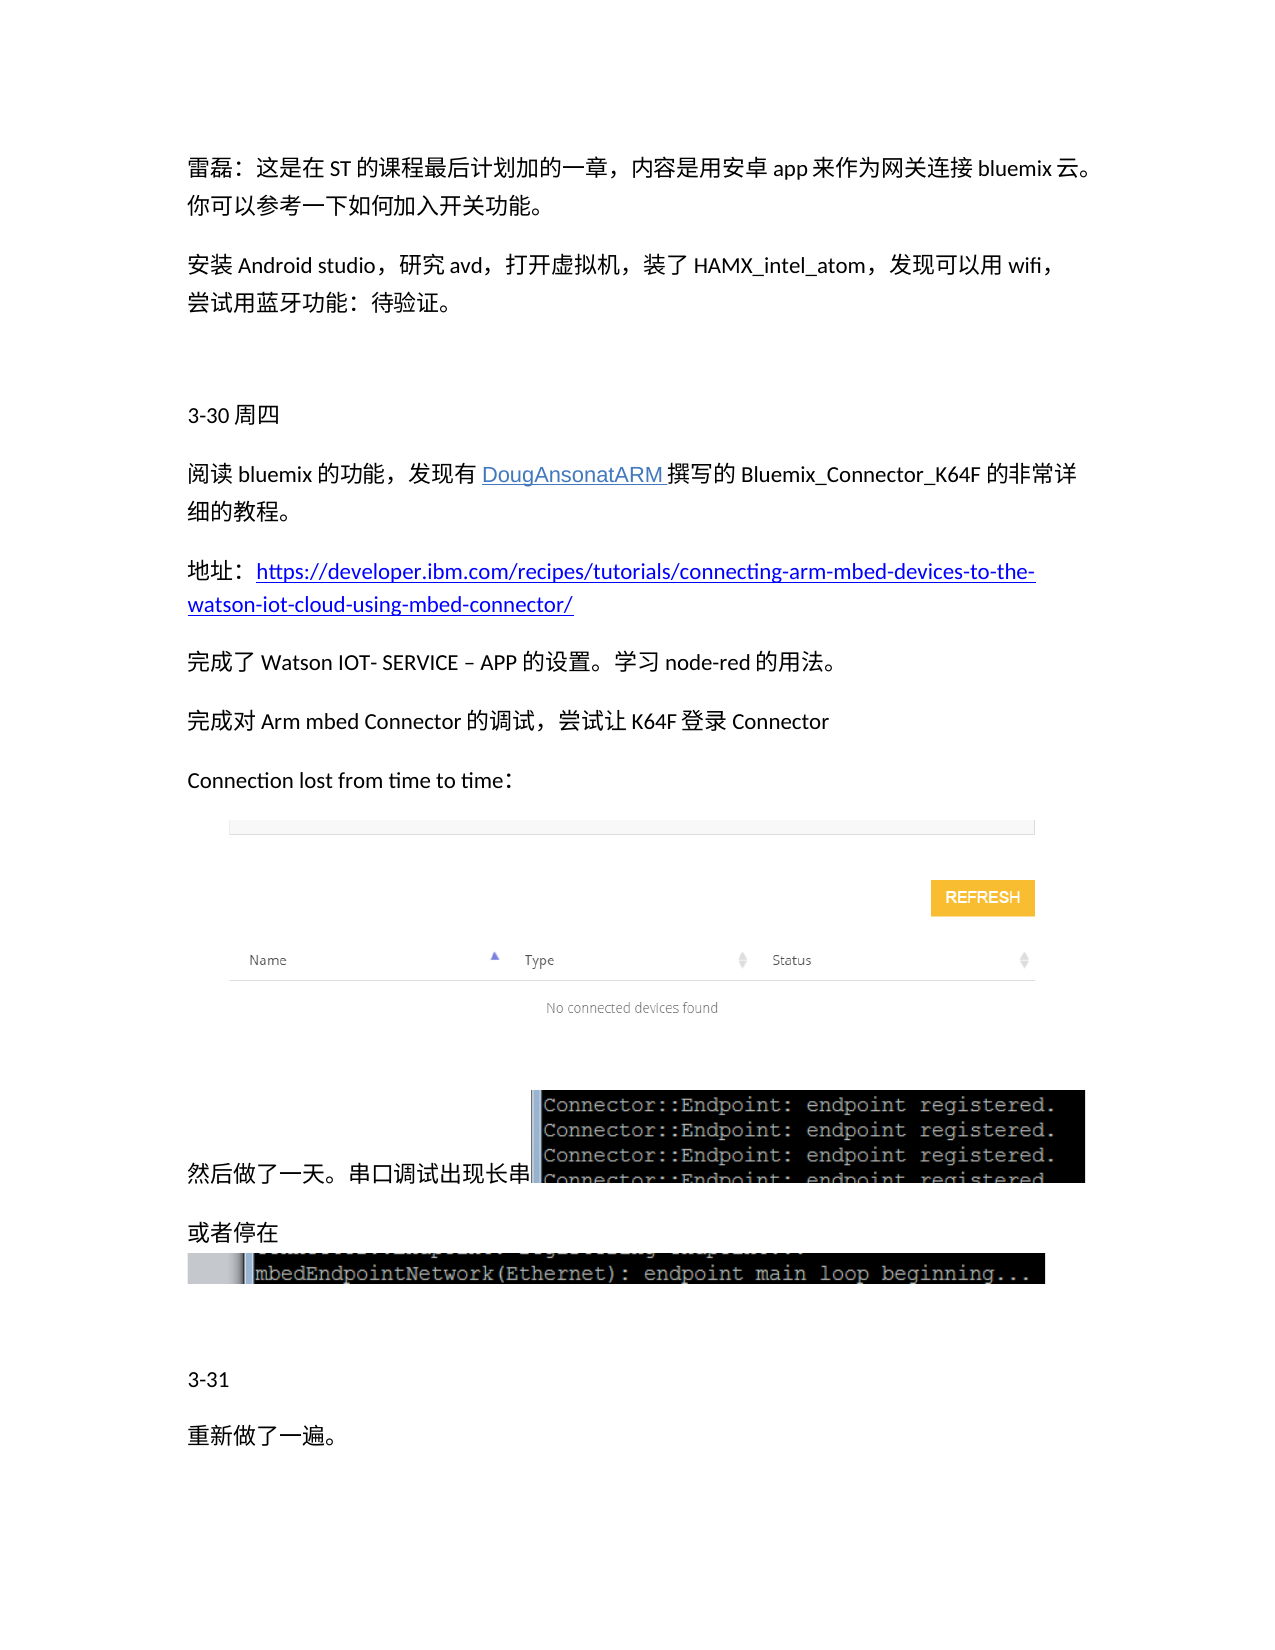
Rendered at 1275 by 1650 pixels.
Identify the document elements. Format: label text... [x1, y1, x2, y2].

text Connection lost from time to time： [187, 762, 1087, 795]
text 地址：https://developer.ibm.com/recipes/tutorials/connecting-arm-mbed-devices-to-the-watson-iot-cloud-using-mbed-connector/ [187, 553, 1087, 619]
text 阅读bluemix的功能，发现有DougAnsonatARM撰写的Bluemix_Connector_K64F的非常详细的教程。 [187, 456, 1087, 527]
text 重新做了一遍。 [187, 1418, 1087, 1451]
text 完成对Arm mbed Connector的调试，尝试让K64F登录Connector [187, 703, 1087, 736]
text 3-31 [187, 1365, 1087, 1393]
text 3-30周四 [187, 397, 1087, 430]
picture [531, 1090, 1085, 1183]
text 安装Android studio，研究avd，打开虚拟机，装了HAMX_intel_atom，发现可以用wifi，尝试用蓝牙功能：待验证。 [187, 247, 1087, 318]
text 完成了Watson IOT- SERVICE – APP 的设置。学习node-red的用法。 [187, 644, 1087, 677]
text 雷磊：这是在ST的课程最后计划加的一章，内容是用安卓app来作为网关连接bluemix云。你可以参考一下如何加入开关功能。 [187, 150, 1087, 221]
picture [187, 1253, 1046, 1284]
picture [187, 820, 1088, 1066]
